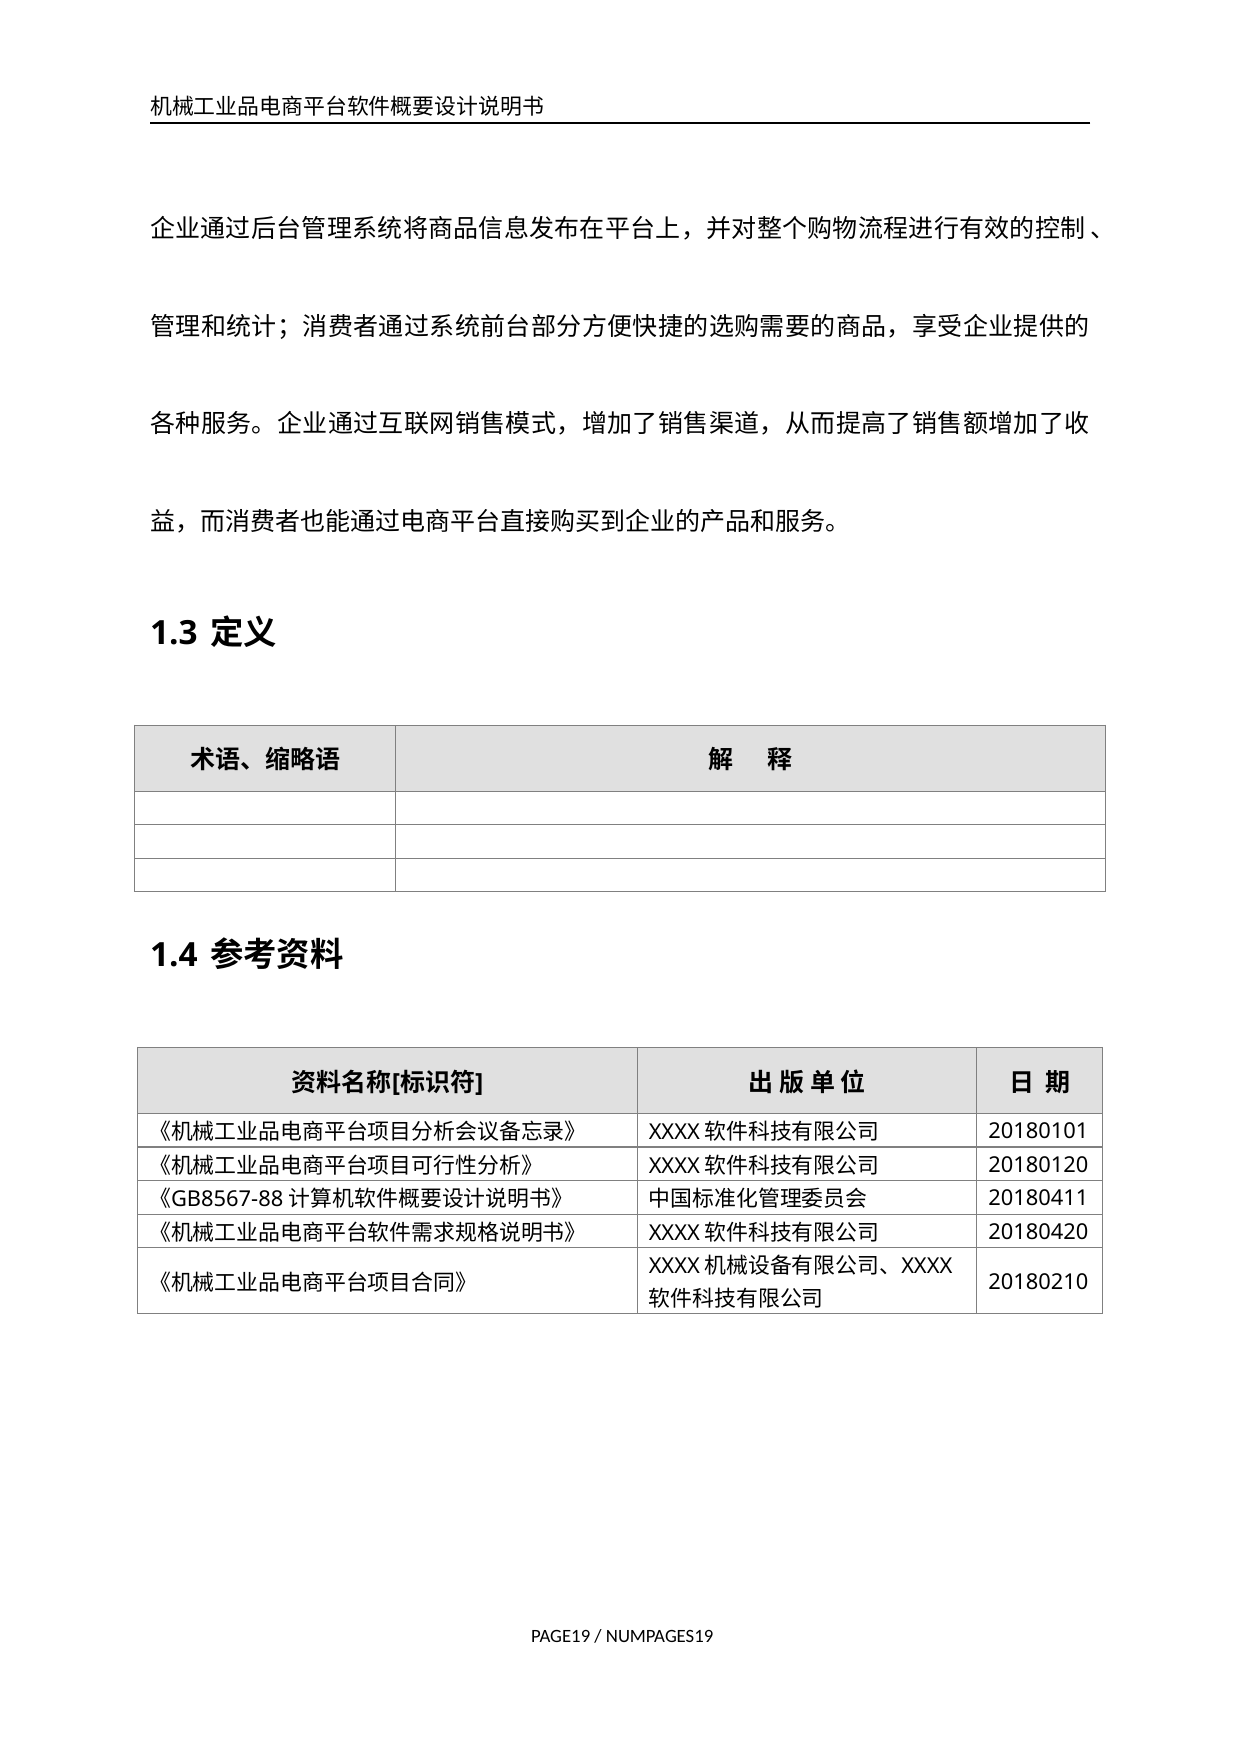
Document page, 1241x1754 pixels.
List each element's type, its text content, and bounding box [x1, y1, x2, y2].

table_cell 中国标准化管理委员会 [638, 1181, 976, 1213]
table_header 术语、缩略语 [135, 726, 395, 791]
table_cell XXXX软件科技有限公司 [638, 1114, 976, 1146]
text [150, 194, 1090, 552]
table_header 资料名称[标识符] [138, 1048, 637, 1113]
table_cell 20180420 [977, 1215, 1102, 1247]
table_cell 20180411 [977, 1181, 1102, 1213]
table_cell [396, 792, 1105, 824]
table_cell 20180101 [977, 1114, 1102, 1146]
table_cell 《机械工业品电商平台项目分析会议备忘录》 [138, 1114, 637, 1146]
table_header 解 释 [396, 726, 1105, 791]
subtitle 参考资料 [150, 919, 1090, 984]
table_header 日 期 [977, 1048, 1102, 1113]
table_cell XXXX软件科技有限公司 [638, 1215, 976, 1247]
table_cell XXXX软件科技有限公司 [638, 1148, 976, 1180]
table_cell [135, 792, 395, 824]
table_cell [135, 859, 395, 891]
subtitle 定义 [150, 597, 1090, 662]
table_cell XXXX机械设备有限公司、XXXX软件科技有限公司 [638, 1248, 976, 1313]
table_cell 《GB8567-88 计算机软件概要设计说明书》 [138, 1181, 637, 1213]
table_cell [396, 825, 1105, 858]
table_cell [396, 859, 1105, 891]
table_cell 《机械工业品电商平台项目合同》 [138, 1248, 637, 1313]
table_cell 20180120 [977, 1148, 1102, 1180]
table_cell 《机械工业品电商平台软件需求规格说明书》 [138, 1215, 637, 1247]
table_cell 20180210 [977, 1248, 1102, 1313]
table_cell 《机械工业品电商平台项目可行性分析》 [138, 1148, 637, 1180]
table_cell [135, 825, 395, 858]
table_header 出 版 单 位 [638, 1048, 976, 1113]
